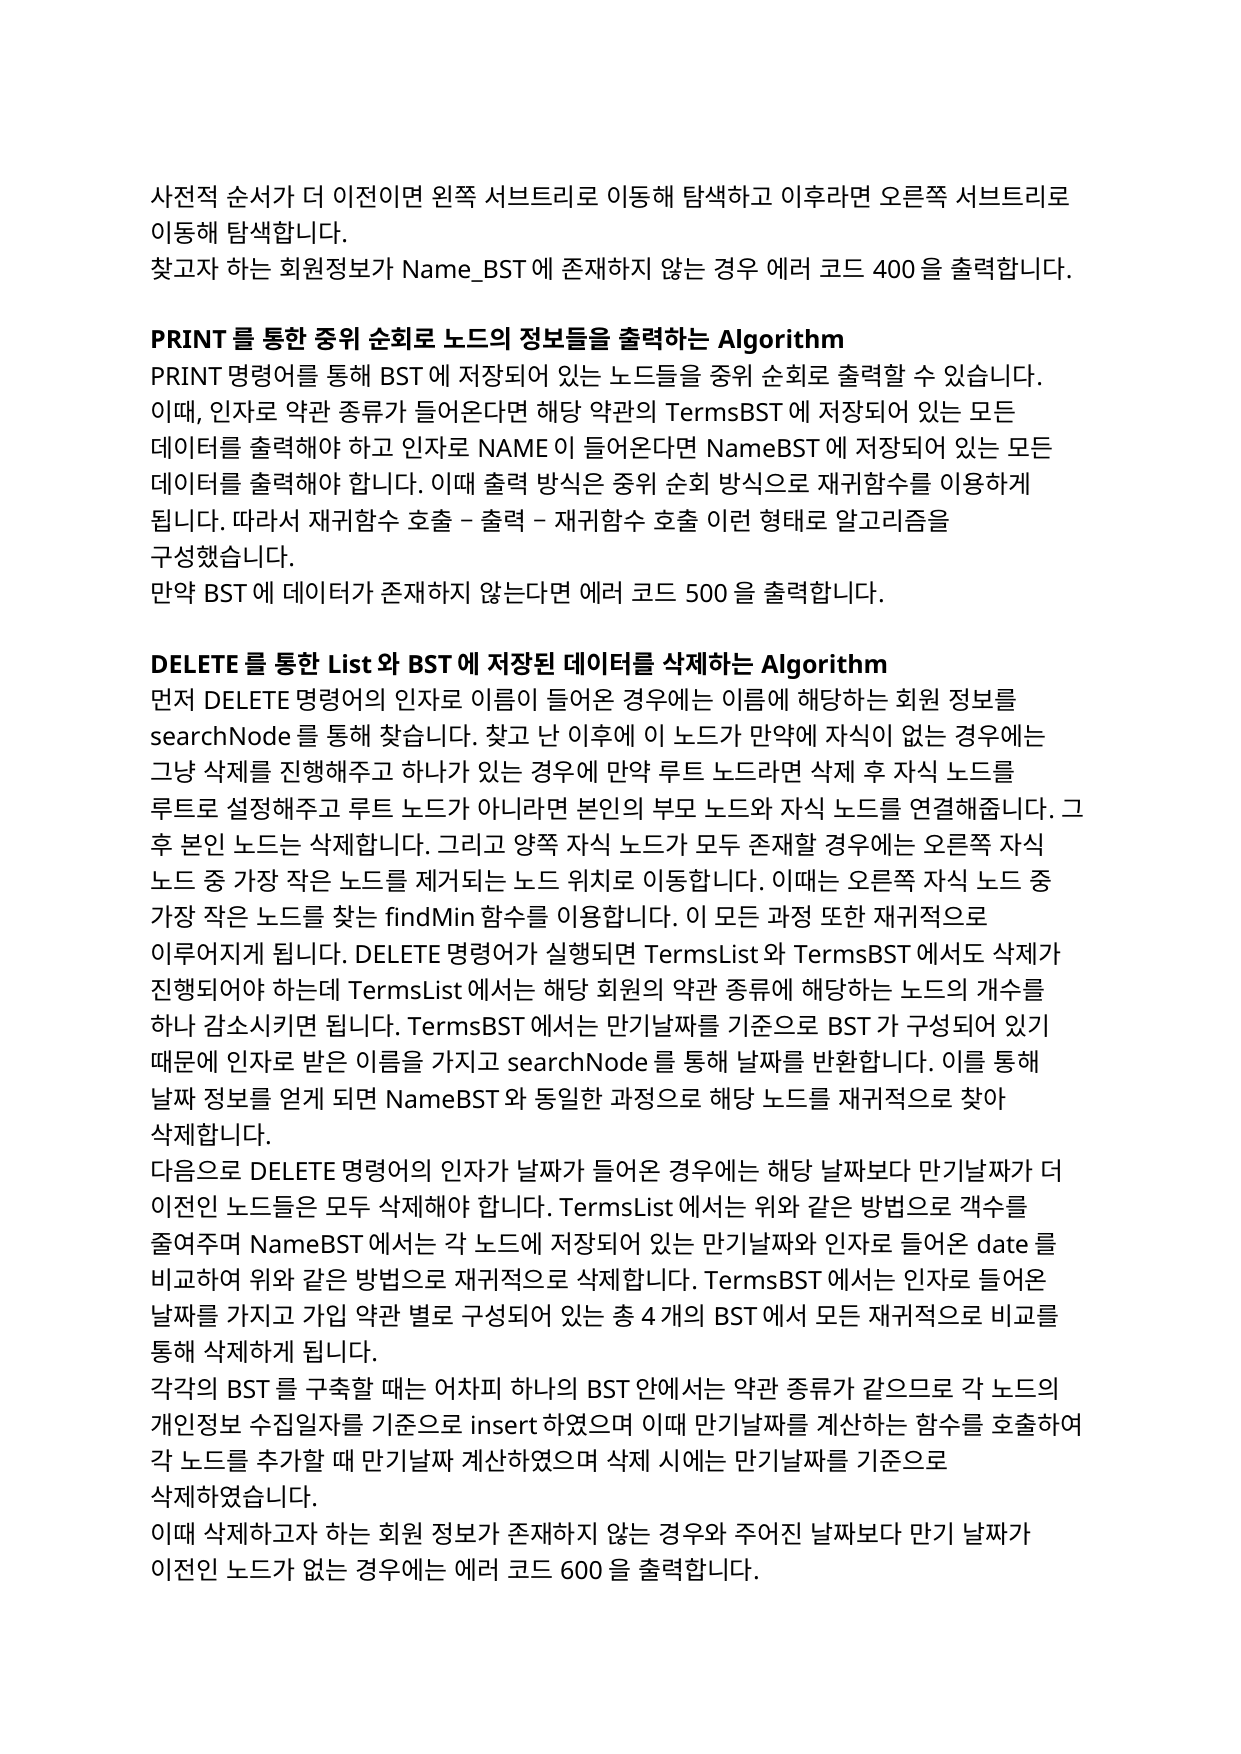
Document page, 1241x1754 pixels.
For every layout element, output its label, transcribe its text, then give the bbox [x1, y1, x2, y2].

text PRINT를 통한 중위 순회로 노드의 정보들을 출력하는 Algorithm [150, 320, 1090, 356]
text 각각의 BST를 구축할 때는 어차피 하나의 BST안에서는 약관 종류가 같으므로 각 노드의 개인정보 수집일자를 기준으로 insert하였으며 이때 만기날짜를 계산하는 함수를 호출하여 각 노드를 추가할 때 만기날짜 계산하였으며 삭제 시에는 만기날짜를 기준으로 삭제하였습니다. [150, 1369, 1090, 1514]
text 먼저 DELETE명령어의 인자로 이름이 들어온 경우에는 이름에 해당하는 회원 정보를 searchNode를 통해 찾습니다. 찾고 난 이후에 이 노드가 만약에 자식이 없는 경우에는 그냥 삭제를 진행해주고 하나가 있는 경우에 만약 루트 노드라면 삭제 후 자식 노드를 루트로 설정해주고 루트 노드가 아니라면 본인의 부모 노드와 자식 노드를 연결해줍니다. 그 후 본인 노드는 삭제합니다. 그리고 양쪽 자식 노드가 모두 존재할 경우에는 오른쪽 자식 노드 중 가장 작은 노드를 제거되는 노드 위치로 이동합니다. 이때는 오른쪽 자식 노드 중 가장 작은 노드를 찾는 findMin함수를 이용합니다. 이 모든 과정 또한 재귀적으로 이루어지게 됩니다. DELETE명령어가 실행되면 TermsList와 TermsBST에서도 삭제가 진행되어야 하는데 TermsList에서는 해당 회원의 약관 종류에 해당하는 노드의 개수를 하나 감소시키면 됩니다. TermsBST에서는 만기날짜를 기준으로 BST가 구성되어 있기 때문에 인자로 받은 이름을 가지고 searchNode를 통해 날짜를 반환합니다. 이를 통해 날짜 정보를 얻게 되면 NameBST와 동일한 과정으로 해당 노드를 재귀적으로 찾아 삭제합니다. [150, 680, 1090, 1152]
text PRINT명령어를 통해 BST에 저장되어 있는 노드들을 중위 순회로 출력할 수 있습니다. 이때, 인자로 약관 종류가 들어온다면 해당 약관의 TermsBST에 저장되어 있는 모든 데이터를 출력해야 하고 인자로 NAME이 들어온다면 NameBST에 저장되어 있는 모든 데이터를 출력해야 합니다. 이때 출력 방식은 중위 순회 방식으로 재귀함수를 이용하게 됩니다. 따라서 재귀함수 호출 – 출력 – 재귀함수 호출 이런 형태로 알고리즘을 구성했습니다. [150, 356, 1090, 574]
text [150, 177, 1090, 250]
text 이때 삭제하고자 하는 회원 정보가 존재하지 않는 경우와 주어진 날짜보다 만기 날짜가 이전인 노드가 없는 경우에는 에러 코드 600을 출력합니다. [150, 1514, 1090, 1587]
text DELETE를 통한 List와 BST에 저장된 데이터를 삭제하는 Algorithm [150, 644, 1090, 680]
text 만약 BST에 데이터가 존재하지 않는다면 에러 코드 500을 출력합니다. [150, 574, 1090, 610]
text 다음으로 DELETE명령어의 인자가 날짜가 들어온 경우에는 해당 날짜보다 만기날짜가 더 이전인 노드들은 모두 삭제해야 합니다. TermsList에서는 위와 같은 방법으로 객수를 줄여주며 NameBST에서는 각 노드에 저장되어 있는 만기날짜와 인자로 들어온 date를 비교하여 위와 같은 방법으로 재귀적으로 삭제합니다. TermsBST에서는 인자로 들어온 날짜를 가지고 가입 약관 별로 구성되어 있는 총4개의 BST에서 모든 재귀적으로 비교를 통해 삭제하게 됩니다. [150, 1152, 1090, 1369]
text 찾고자 하는 회원정보가 Name_BST에 존재하지 않는 경우 에러 코드 400을 출력합니다. [150, 250, 1090, 286]
